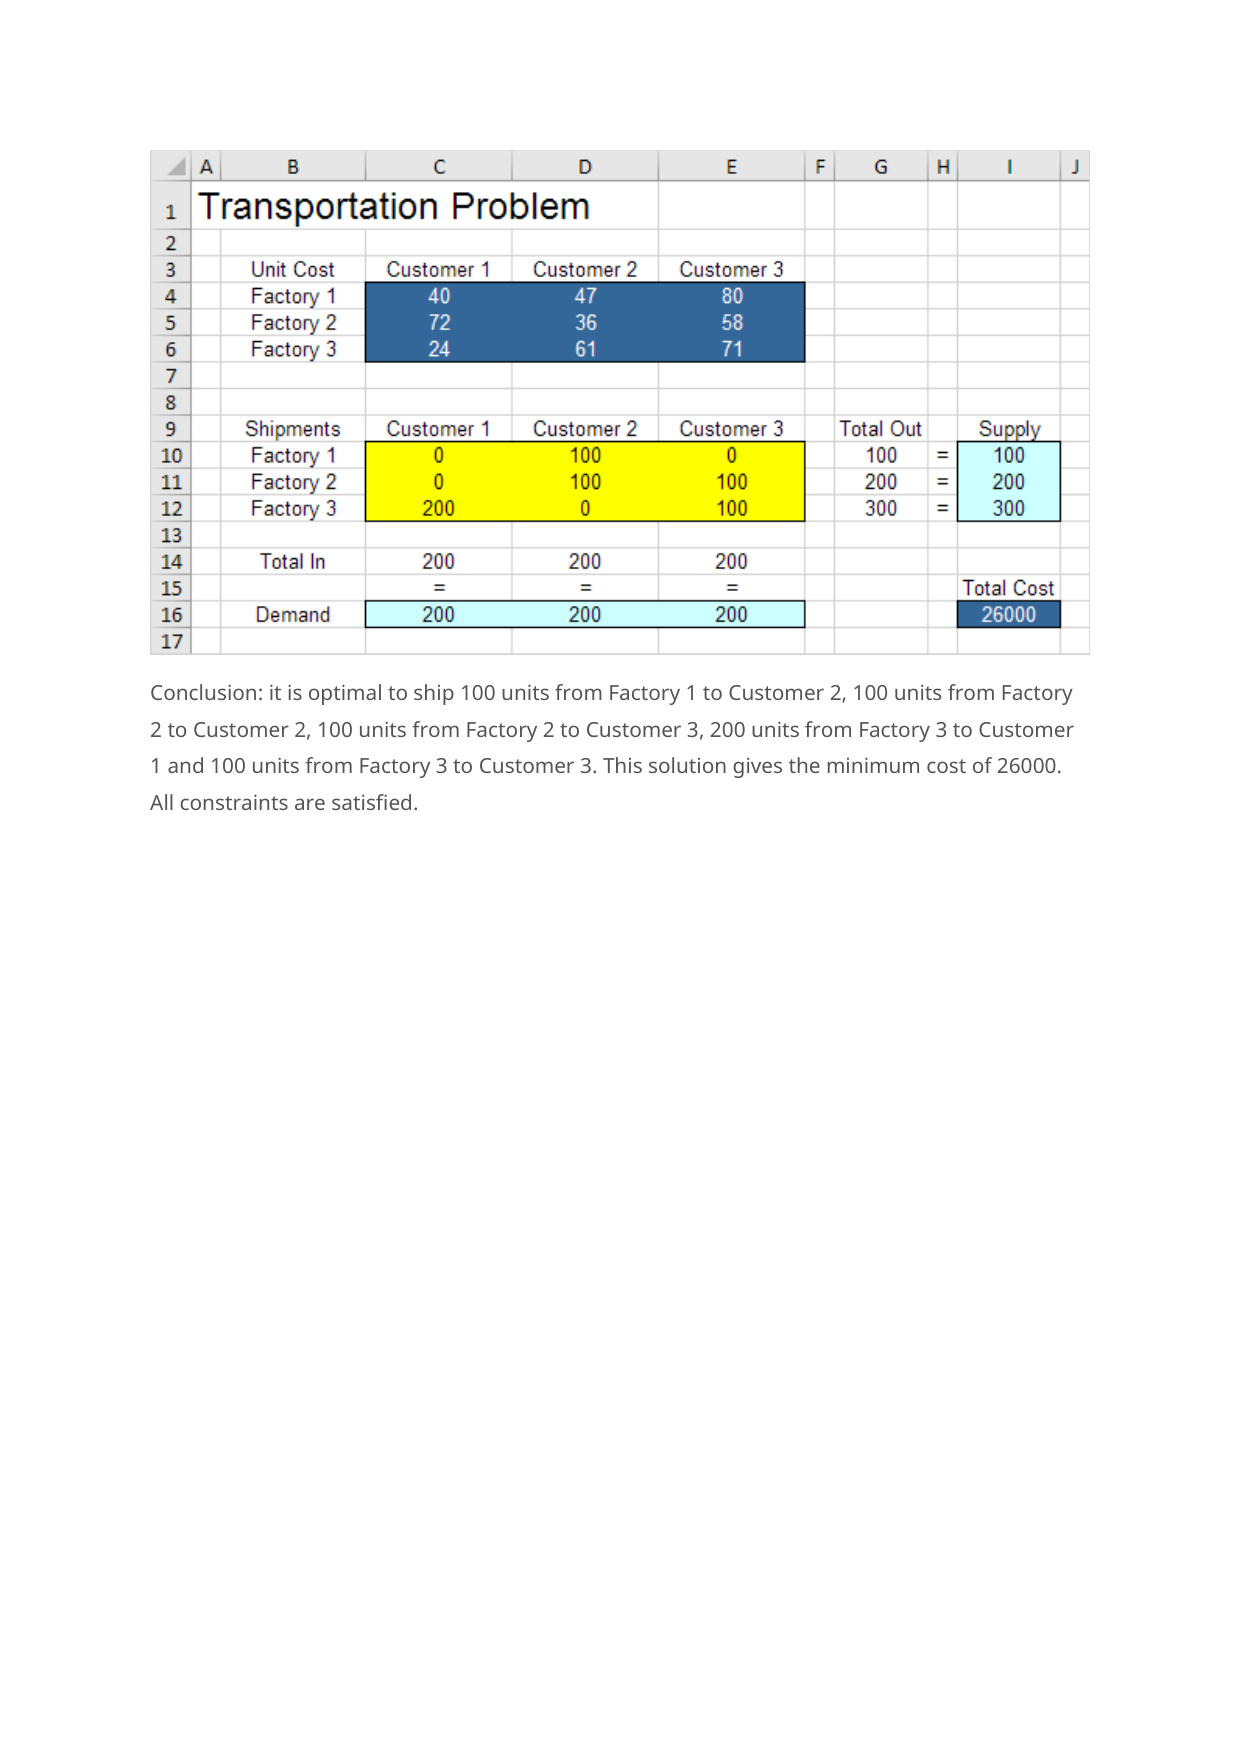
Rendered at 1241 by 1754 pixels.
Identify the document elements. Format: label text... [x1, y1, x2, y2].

picture [150, 150, 1091, 655]
text Conclusion: it is optimal to ship 100 units from Factory 1 to Customer 2, 100 units from Factory 2 to Customer 2, 100 units from Factory 2 to Customer 3, 200 units from Factory 3 to Customer 1 and 100 units from Factory 3 to Customer 3. This solution gives the minimum cost of 26000. All constraints are satisfied. [150, 670, 1090, 816]
